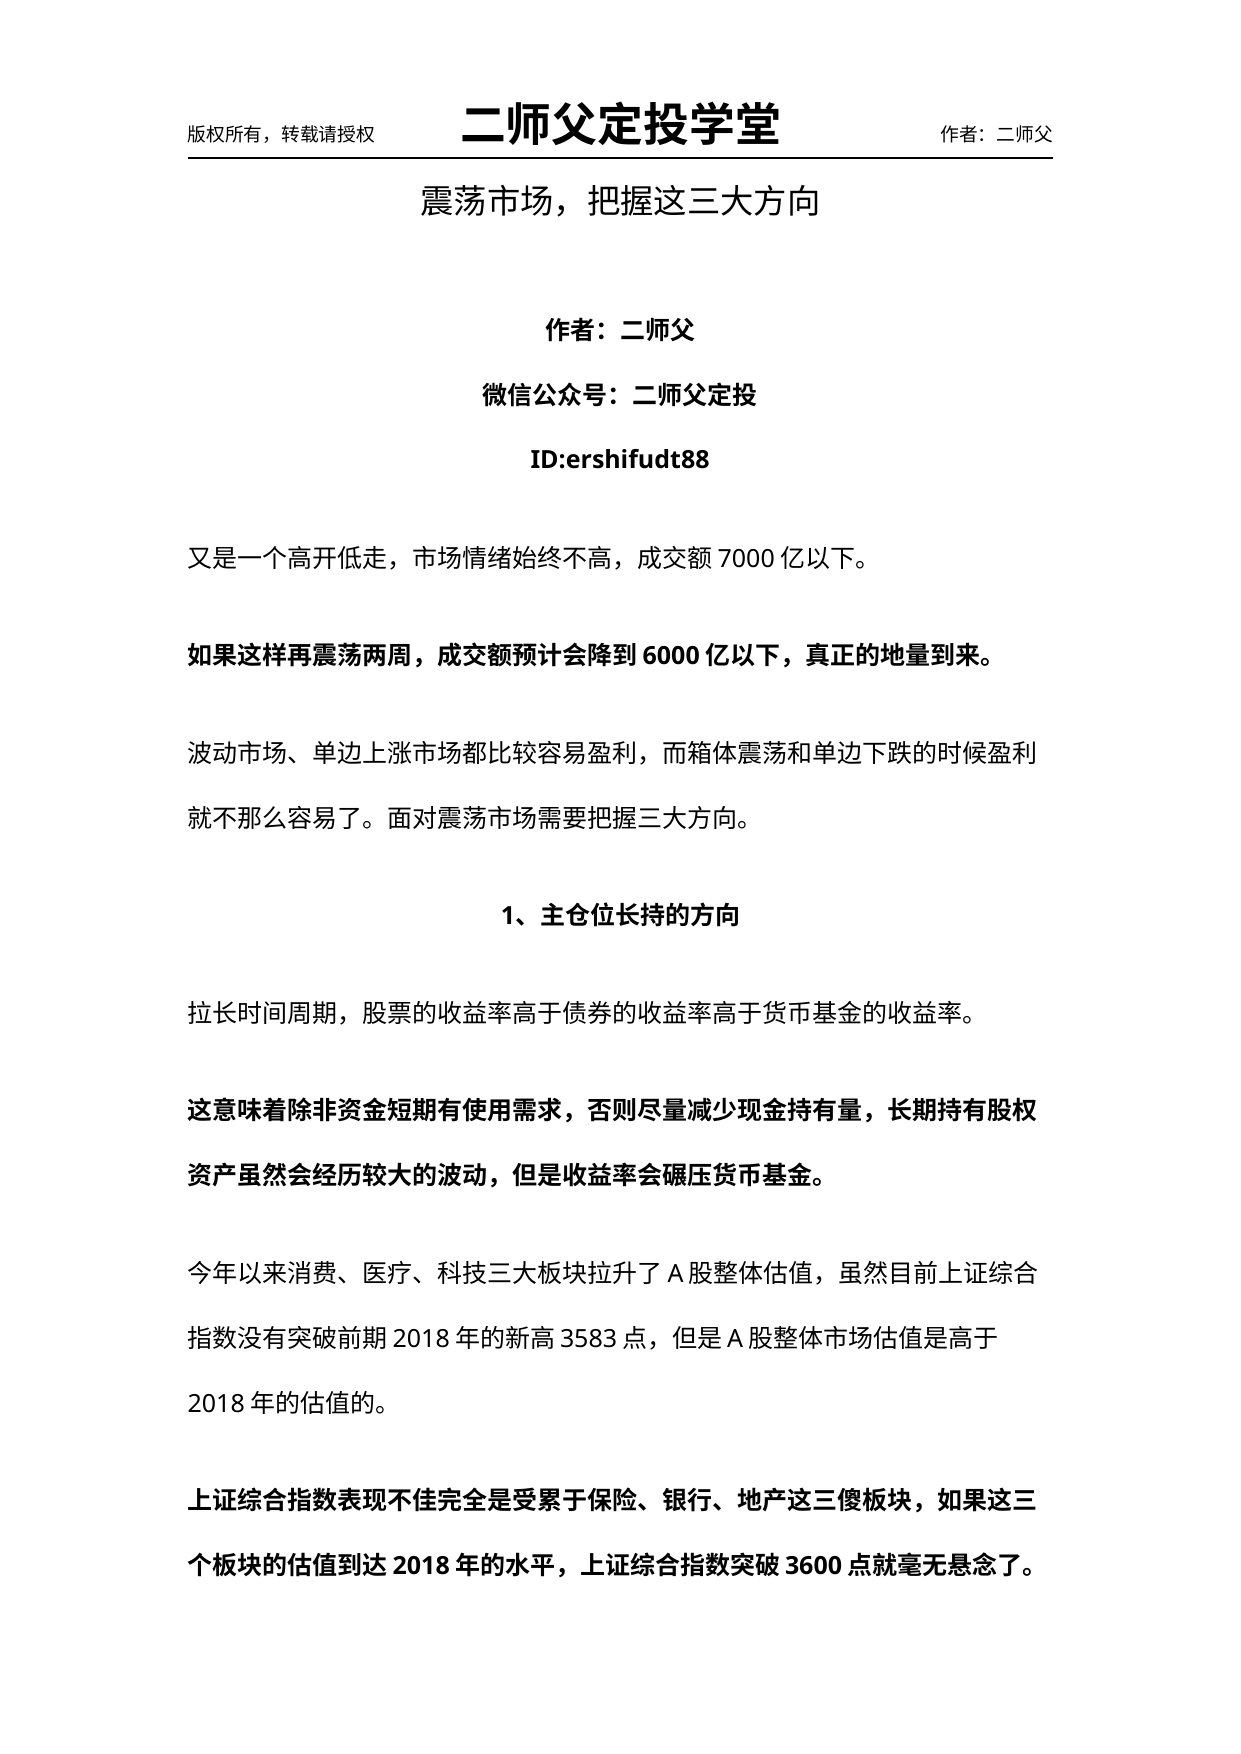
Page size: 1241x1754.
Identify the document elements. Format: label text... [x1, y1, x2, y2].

list 波动市场、单边上涨市场都比较容易盈利，而箱体震荡和单边下跌的时候盈利就不那么容易了。面对震荡市场需要把握三大方向。 [187, 719, 1053, 849]
list 今年以来消费、医疗、科技三大板块拉升了A股整体估值，虽然目前上证综合指数没有突破前期2018年的新高3583点，但是A股整体市场估值是高于2018年的估值的。 [187, 1239, 1053, 1434]
text 作者：二师父 [187, 296, 1053, 361]
list 上证综合指数表现不佳完全是受累于保险、银行、地产这三傻板块，如果这三个板块的估值到达2018年的水平，上证综合指数突破3600点就毫无悬念了。 [187, 1466, 1053, 1596]
text ID:ershifudt88 [187, 426, 1053, 491]
text 震荡市场，把握这三大方向 [187, 166, 1053, 231]
list 如果这样再震荡两周，成交额预计会降到6000亿以下，真正的地量到来。 [187, 621, 1053, 686]
list 又是一个高开低走，市场情绪始终不高，成交额7000亿以下。 [187, 524, 1053, 589]
text 微信公众号：二师父定投 [187, 361, 1053, 426]
list 这意味着除非资金短期有使用需求，否则尽量减少现金持有量，长期持有股权资产虽然会经历较大的波动，但是收益率会碾压货币基金。 [187, 1076, 1053, 1206]
list 拉长时间周期，股票的收益率高于债券的收益率高于货币基金的收益率。 [187, 979, 1053, 1044]
list 主仓位长持的方向 [187, 881, 1053, 946]
